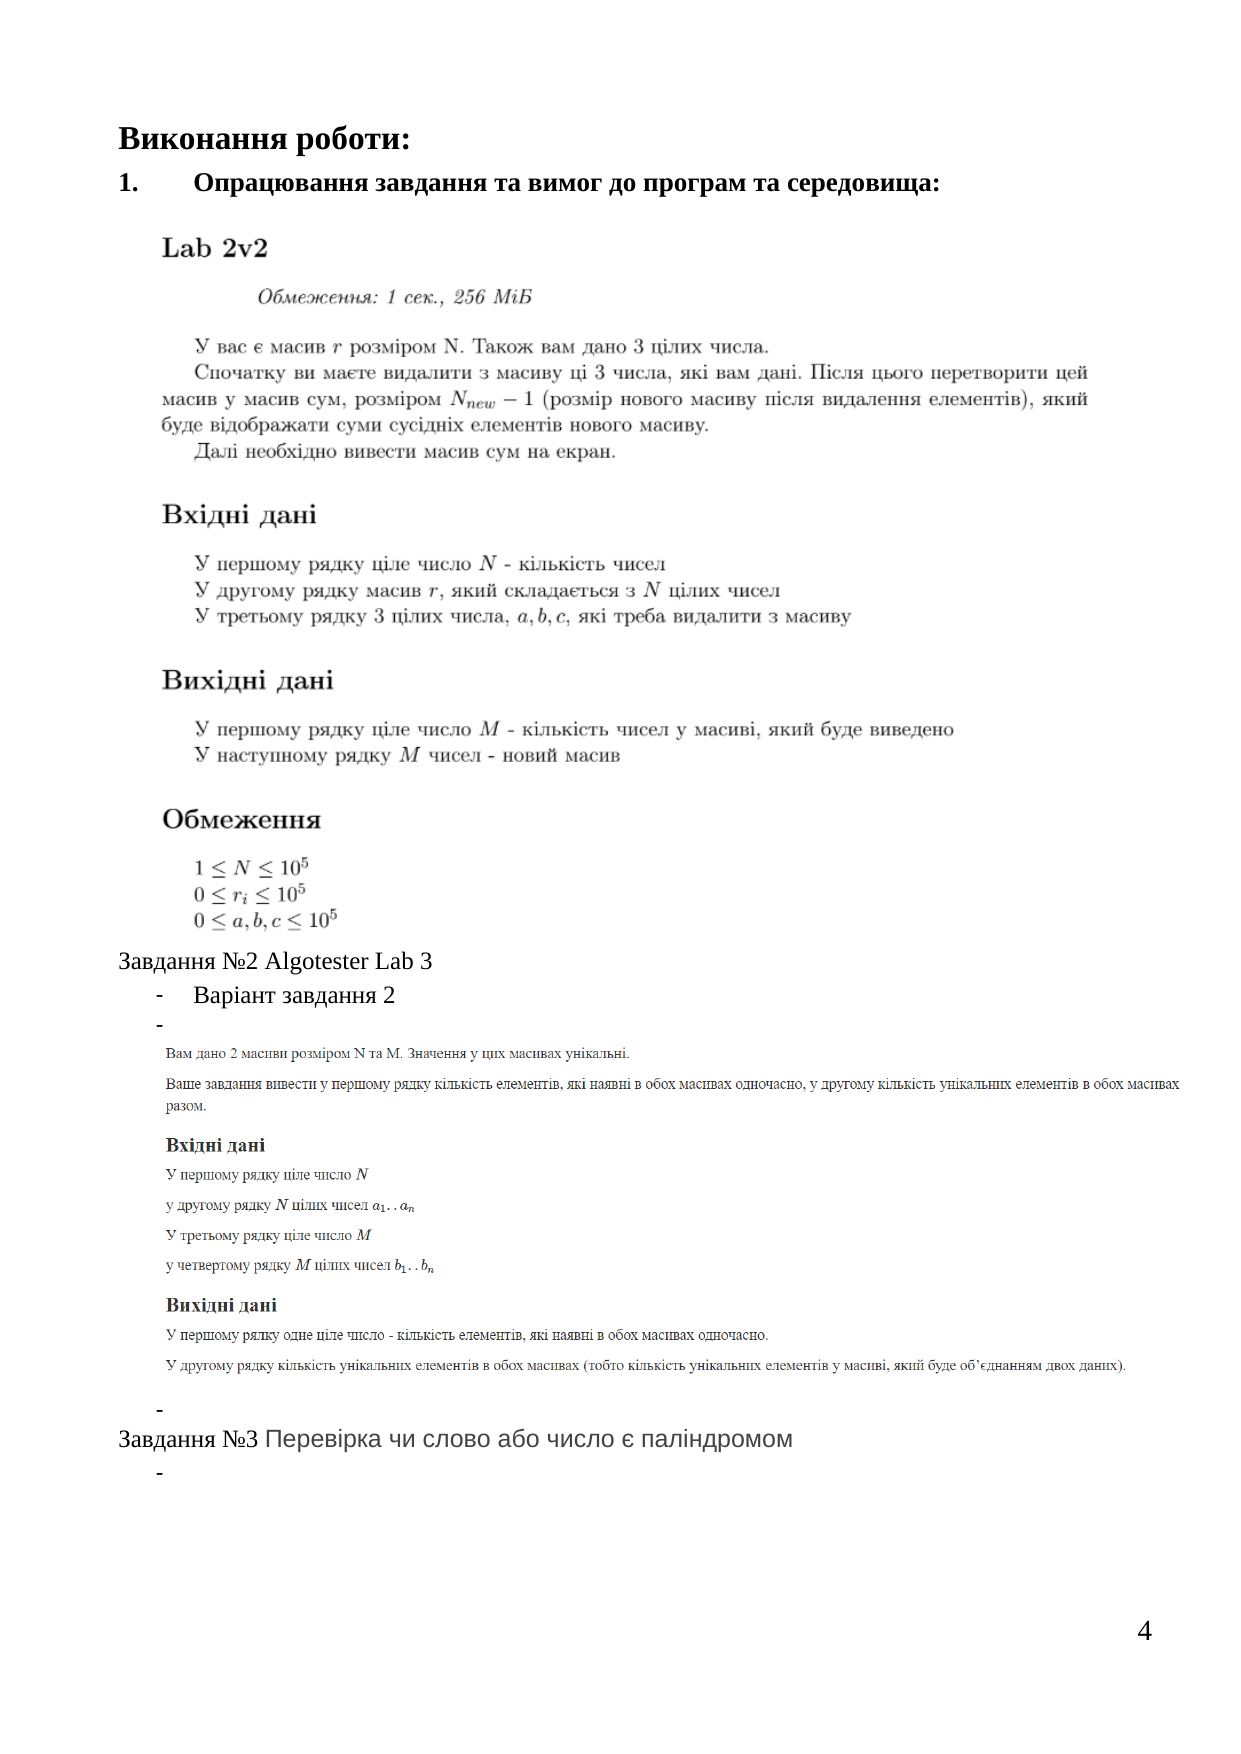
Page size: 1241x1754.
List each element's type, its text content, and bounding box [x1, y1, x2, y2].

picture [155, 1039, 1189, 1378]
subtitle Виконання роботи: [118, 118, 1152, 156]
text Завдання №3 Перевірка чи слово або число є паліндромом [118, 1424, 1152, 1453]
text Завдання №2 Algotester Lab 3 [118, 942, 1152, 974]
list Варіант завдання 2 [156, 979, 1152, 1009]
picture [118, 202, 1152, 942]
subtitle 1. Опрацювання завдання та вимог до програм та середовища: [118, 166, 1152, 197]
